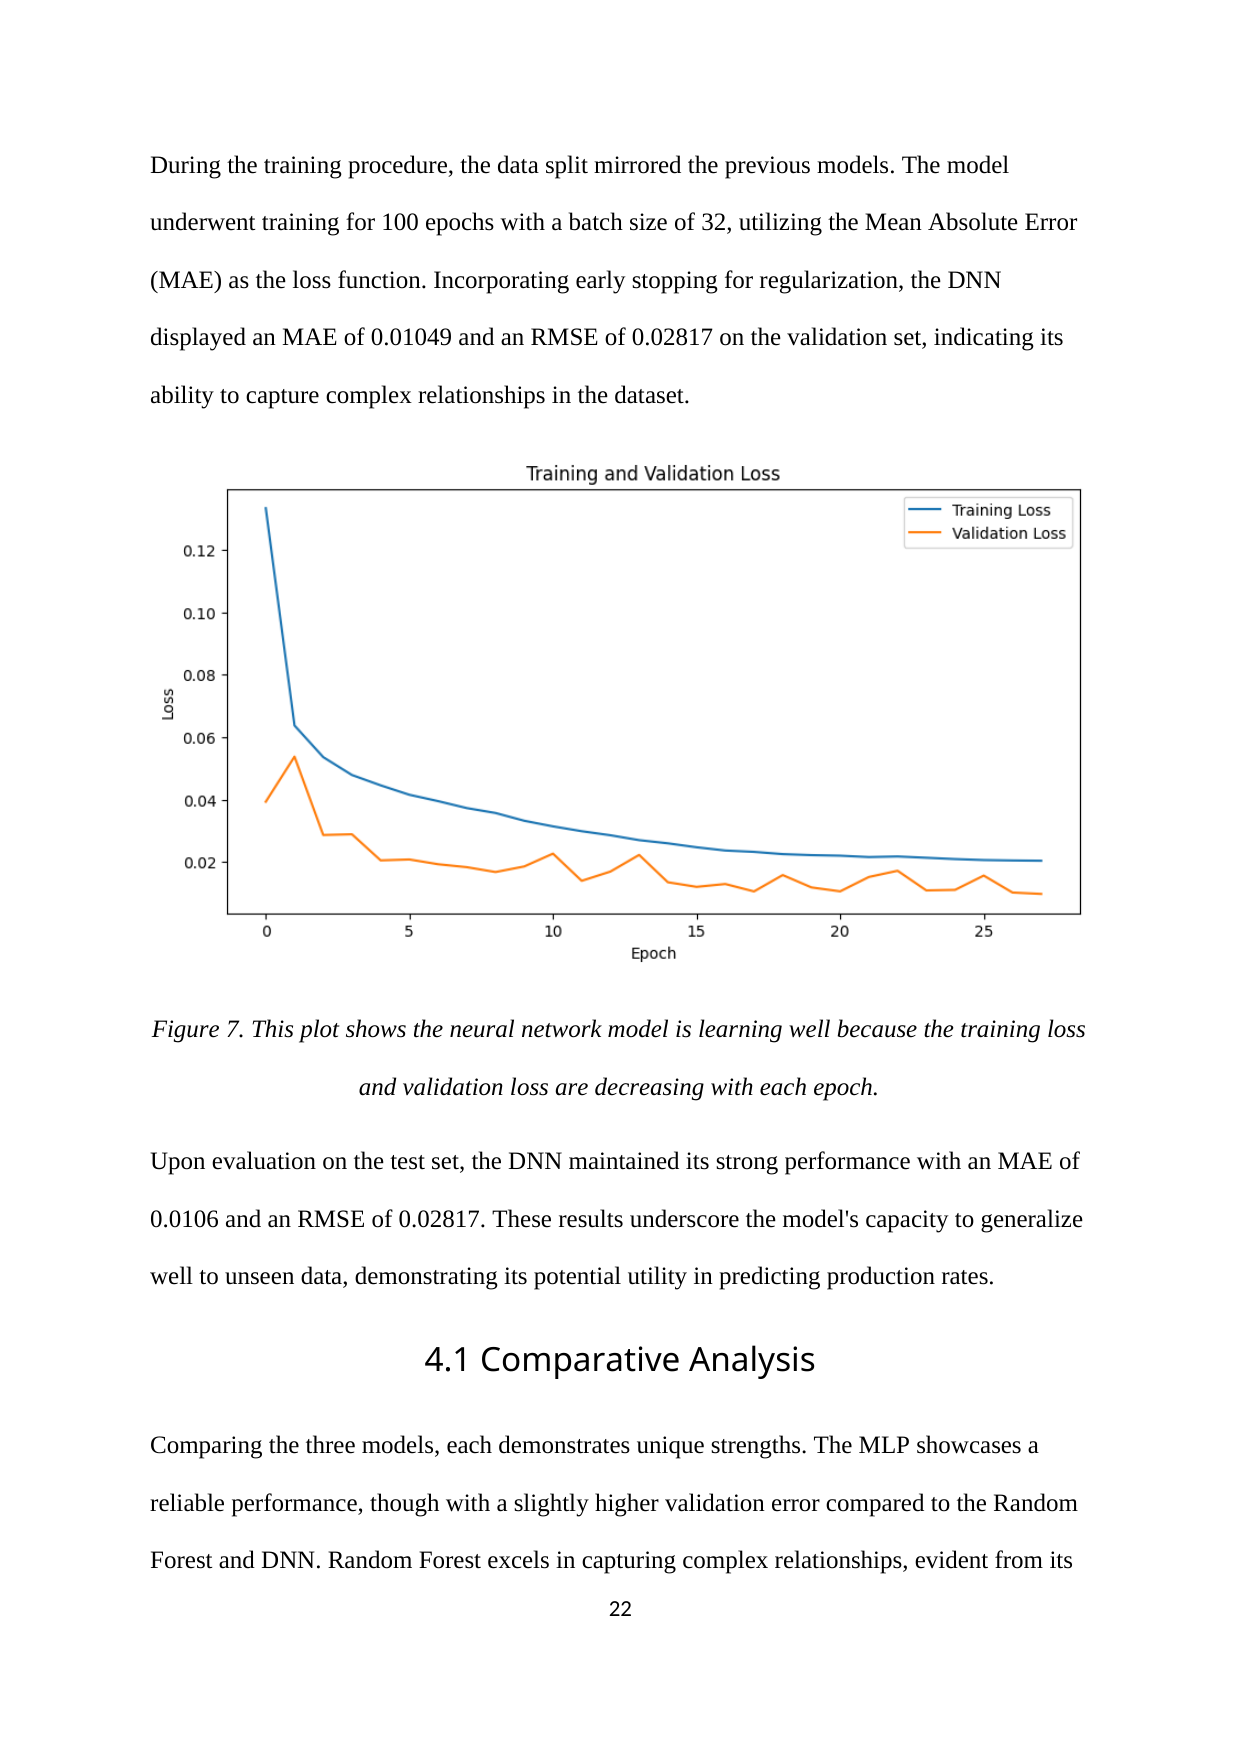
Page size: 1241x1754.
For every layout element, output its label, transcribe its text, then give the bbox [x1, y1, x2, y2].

text Figure 7. This plot shows the neural network model is learning well because the training loss and validation loss are decreasing with each epoch. [150, 1014, 1090, 1101]
picture [150, 454, 1091, 972]
subtitle 4.1 Comparative Analysis [150, 1335, 1090, 1381]
text Upon evaluation on the test set, the DNN maintained its strong performance with an MAE of 0.0106 and an RMSE of 0.02817. These results underscore the model's capacity to generalize well to unseen data, demonstrating its potential utility in predicting production rates. [150, 1146, 1090, 1290]
text During the training procedure, the data split mirrored the previous models. The model underwent training for 100 epochs with a batch size of 32, utilizing the Mean Absolute Error (MAE) as the loss function. Incorporating early stopping for regularization, the DNN displayed an MAE of 0.01049 and an RMSE of 0.02817 on the validation set, indicating its ability to capture complex relationships in the dataset. [150, 150, 1090, 409]
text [150, 1430, 1090, 1574]
